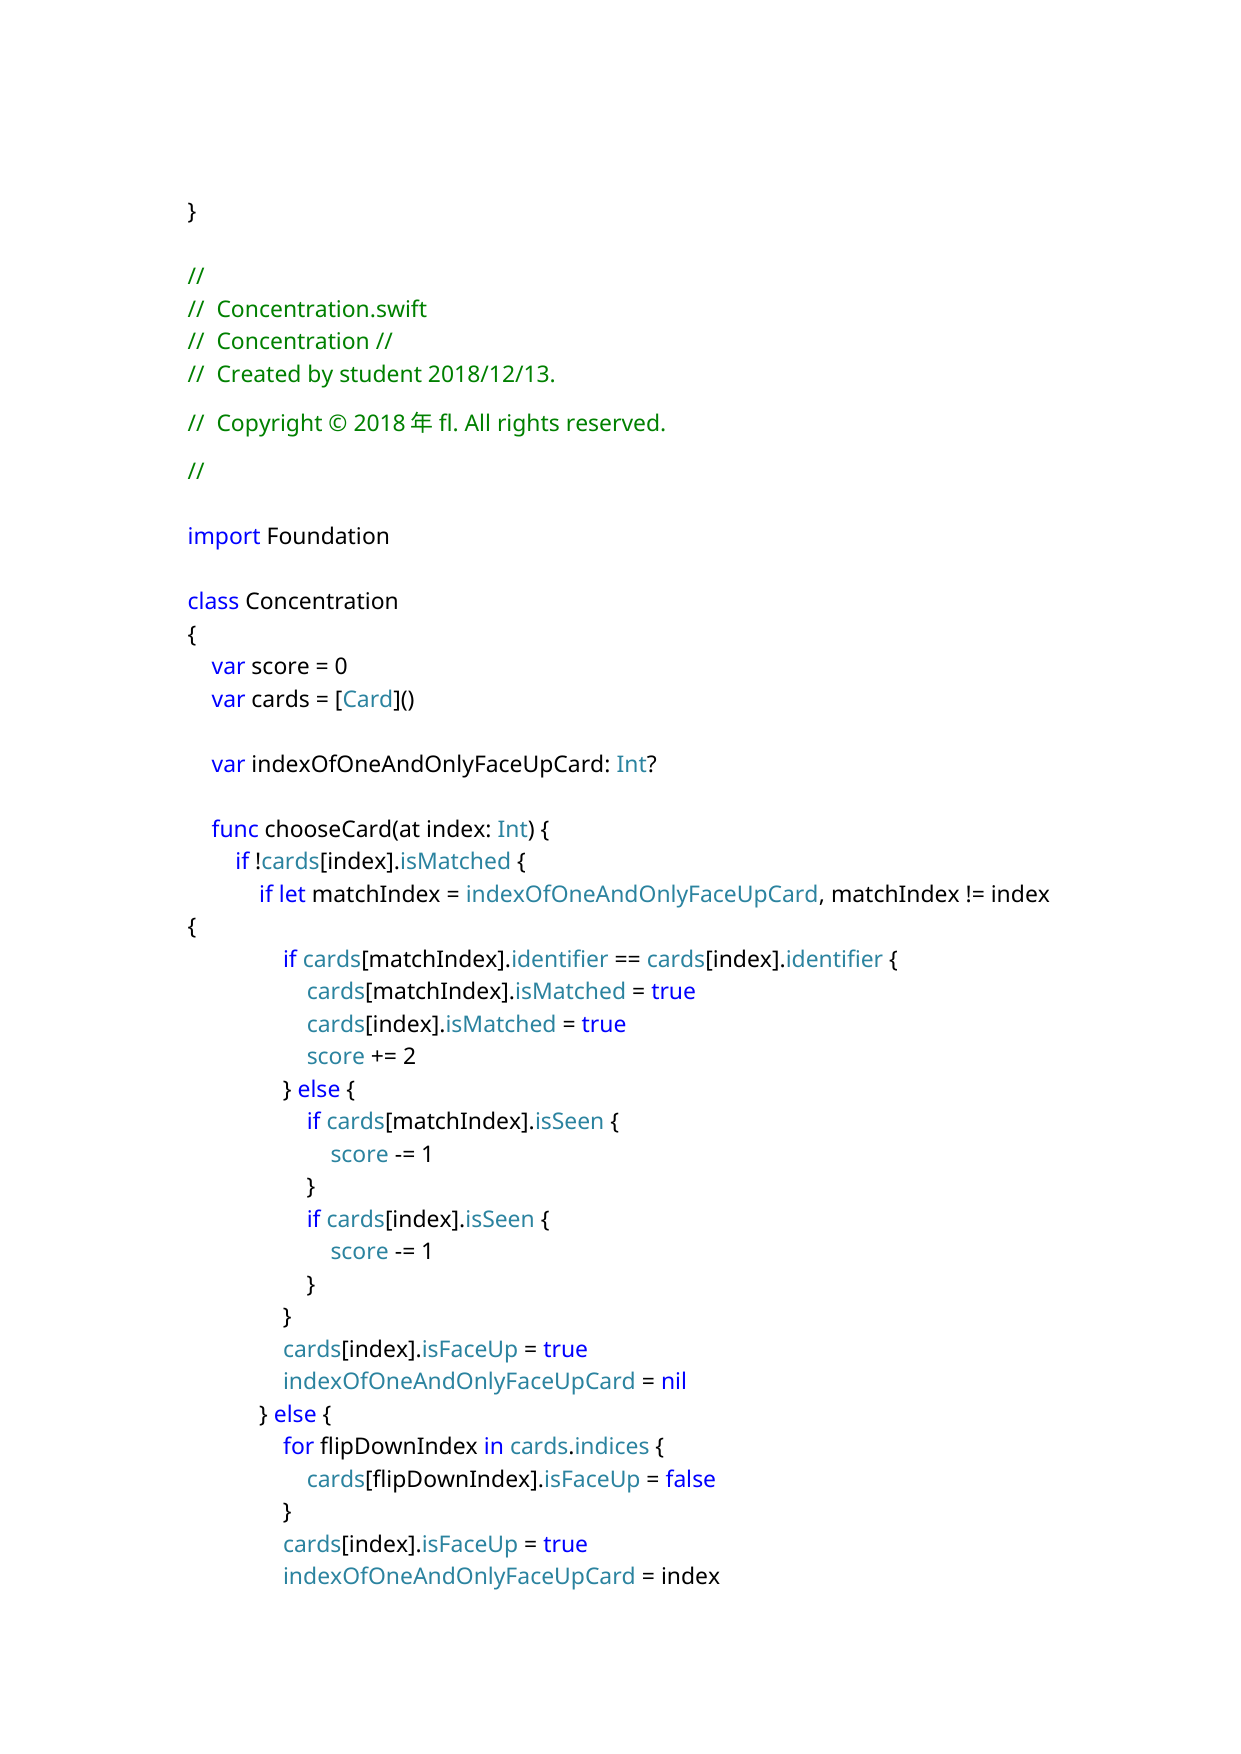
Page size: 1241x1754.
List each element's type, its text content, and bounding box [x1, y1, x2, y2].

text // Copyright © 2018年 fl. All rights reserved. [187, 389, 1053, 454]
text cards[index].isFaceUp = true [187, 1527, 1053, 1559]
text if cards[index].isSeen { [187, 1202, 1053, 1234]
text } else { [187, 1072, 1053, 1104]
text cards[index].isFaceUp = true [187, 1332, 1053, 1364]
text // [187, 454, 1053, 487]
text indexOfOneAndOnlyFaceUpCard = index [187, 1559, 1053, 1592]
text score -= 1 [187, 1137, 1053, 1169]
text var indexOfOneAndOnlyFaceUpCard: Int? [187, 747, 1053, 779]
text if cards[matchIndex].identifier == cards[index].identifier { [187, 942, 1053, 974]
text cards[matchIndex].isMatched = true [187, 974, 1053, 1007]
text } [187, 1494, 1053, 1527]
text // Concentration // [187, 324, 1053, 357]
text if cards[matchIndex].isSeen { [187, 1104, 1053, 1137]
text score += 2 [187, 1039, 1053, 1072]
text } else { [187, 1397, 1053, 1429]
text var cards = [Card]() [187, 682, 1053, 714]
text // Concentration.swift [187, 292, 1053, 324]
text score -= 1 [187, 1234, 1053, 1267]
text } [187, 1299, 1053, 1332]
text } [187, 1169, 1053, 1202]
text cards[flipDownIndex].isFaceUp = false [187, 1462, 1053, 1494]
text if !cards[index].isMatched { [187, 844, 1053, 877]
text indexOfOneAndOnlyFaceUpCard = nil [187, 1364, 1053, 1397]
text class Concentration [187, 584, 1053, 617]
text for flipDownIndex in cards.indices { [187, 1429, 1053, 1462]
text func chooseCard(at index: Int) { [187, 812, 1053, 844]
text if let matchIndex = indexOfOneAndOnlyFaceUpCard, matchIndex != index { [187, 877, 1053, 942]
text } [187, 194, 1053, 227]
text { [187, 617, 1053, 649]
text // Created by student 2018/12/13. [187, 357, 1053, 389]
text import Foundation [187, 519, 1053, 552]
text var score = 0 [187, 649, 1053, 682]
text // [187, 259, 1053, 292]
text cards[index].isMatched = true [187, 1007, 1053, 1039]
text } [187, 1267, 1053, 1299]
